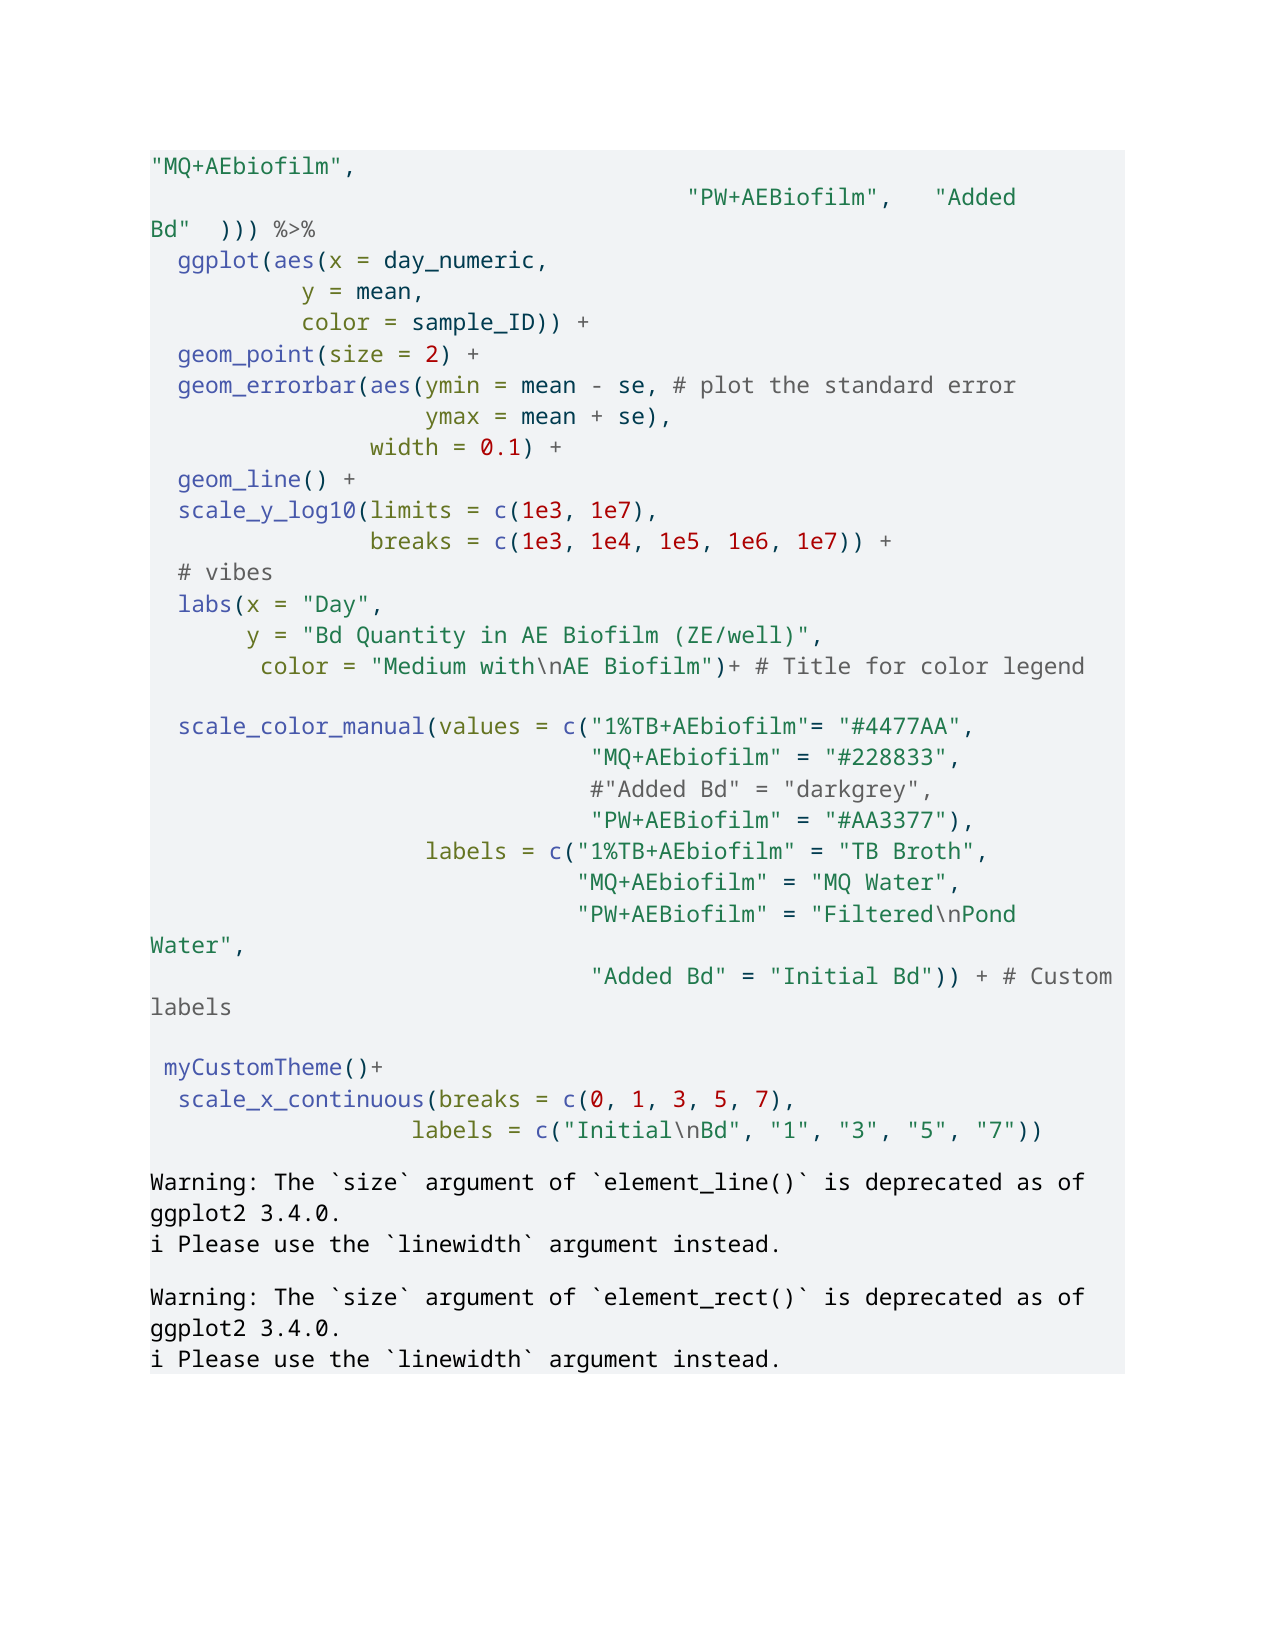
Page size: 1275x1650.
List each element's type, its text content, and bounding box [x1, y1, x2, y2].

text Warning: The `size` argument of `element_line()` is deprecated as of ggplot2 3.4.0. ℹ Please use the `linewidth` argument instead. [150, 1166, 1125, 1259]
text Warning: The `size` argument of `element_rect()` is deprecated as of ggplot2 3.4.0. ℹ Please use the `linewidth` argument instead. [150, 1280, 1125, 1374]
